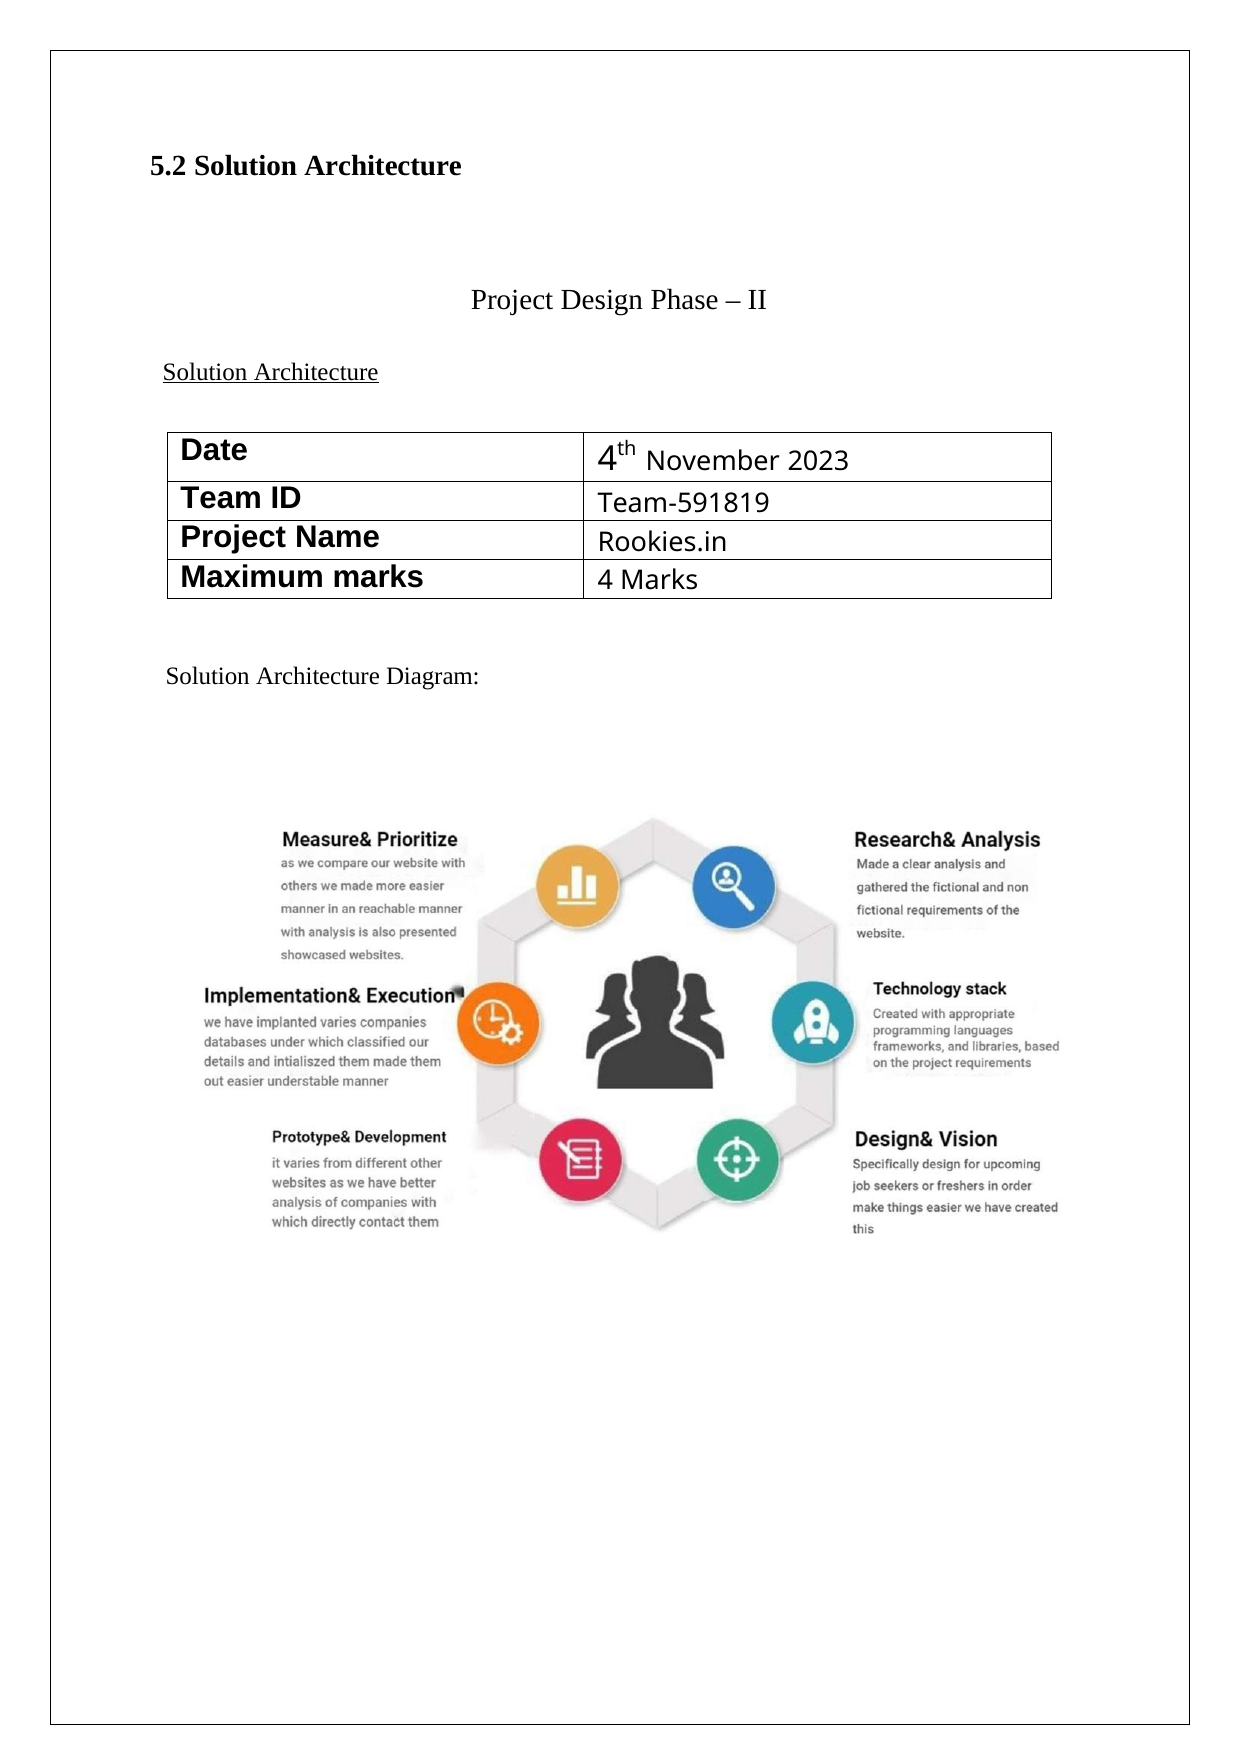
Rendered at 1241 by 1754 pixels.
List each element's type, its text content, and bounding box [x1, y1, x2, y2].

table_cell Team-591819 [584, 482, 1051, 520]
table_cell Maximum marks [168, 560, 583, 598]
subtitle Solution Architecture [150, 148, 1130, 182]
text Solution Architecture Diagram: [165, 661, 1130, 690]
table_cell 4 Marks [584, 560, 1051, 598]
text Solution Architecture [162, 357, 1130, 386]
table_cell Project Name [168, 521, 583, 559]
picture [203, 814, 1061, 1234]
text Project Design Phase – II [311, 282, 926, 316]
table_header Date [168, 433, 583, 481]
table_cell Team ID [168, 482, 583, 520]
table_header 4th November 2023 [584, 433, 1051, 481]
table_cell Rookies.in [584, 521, 1051, 559]
